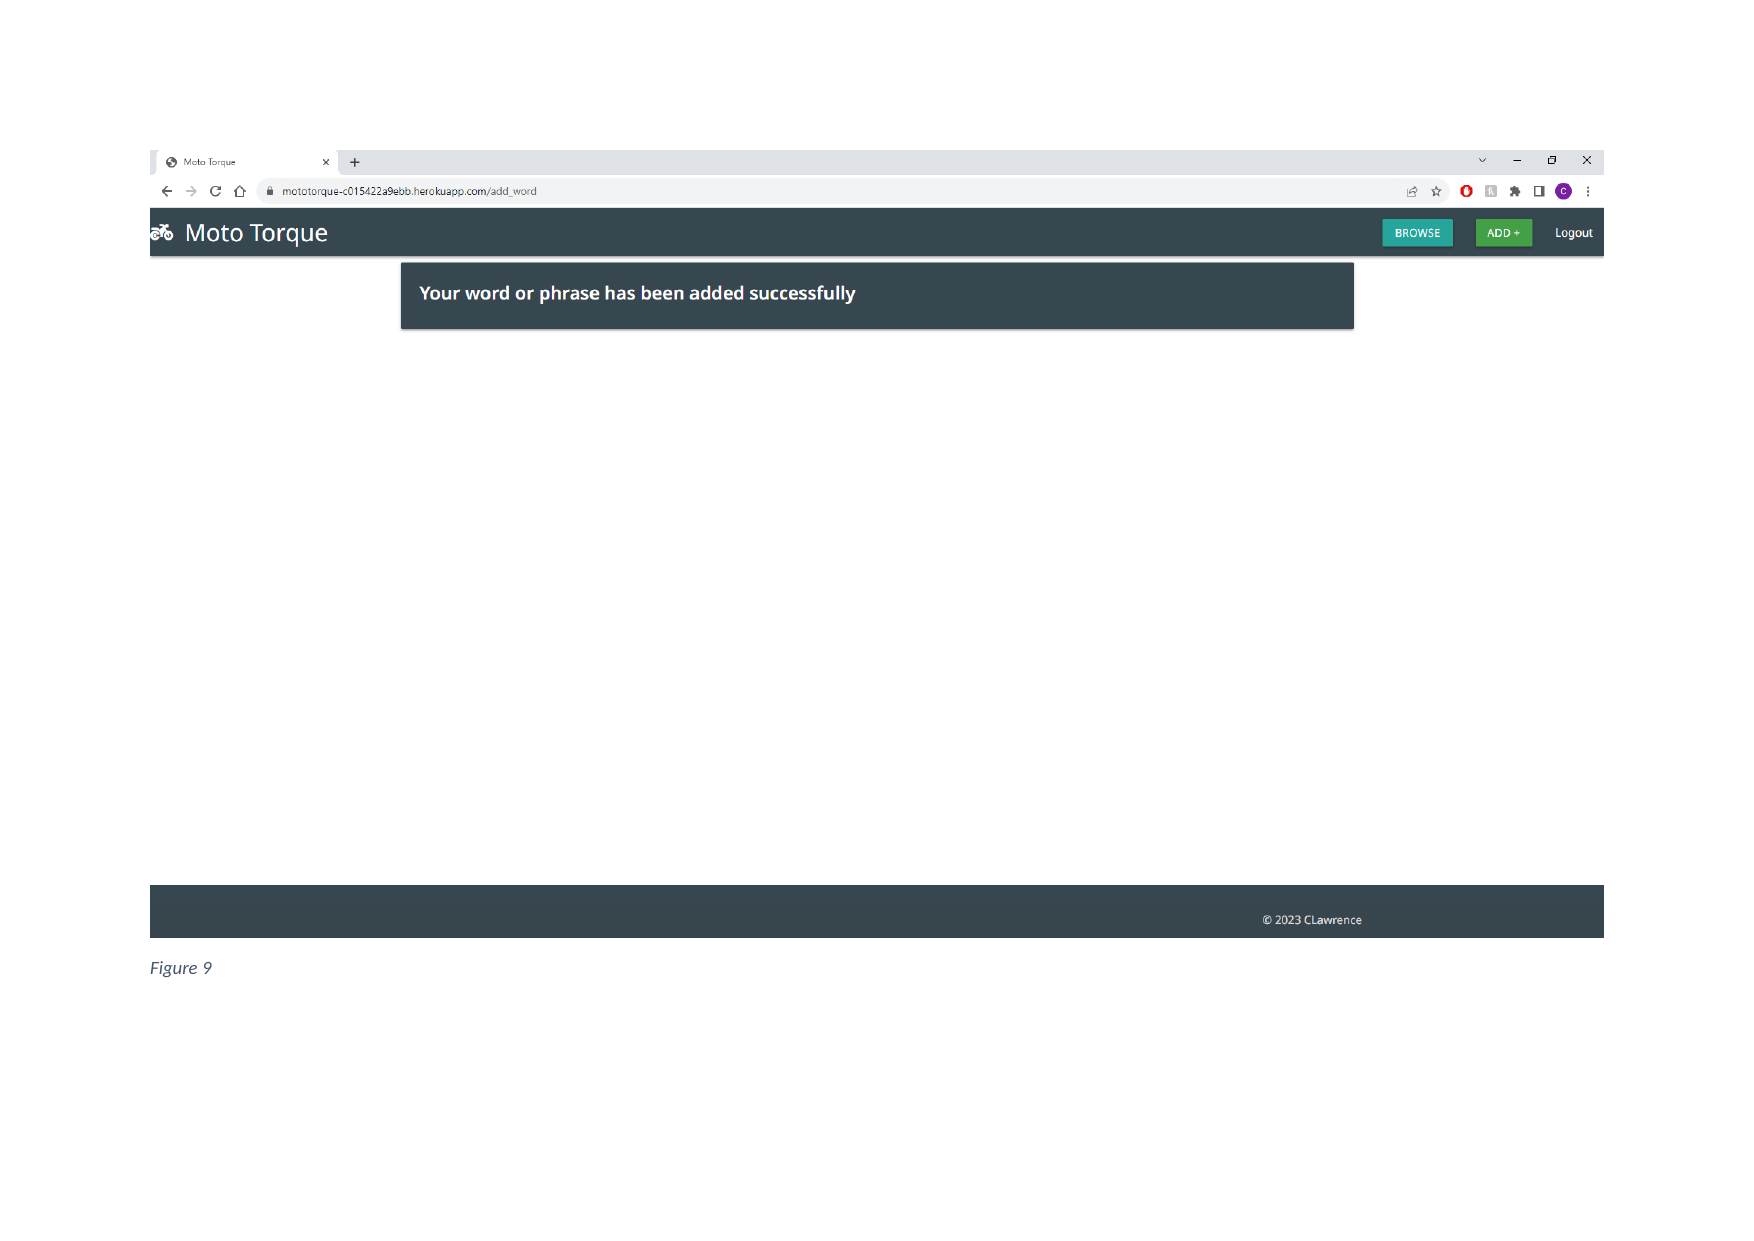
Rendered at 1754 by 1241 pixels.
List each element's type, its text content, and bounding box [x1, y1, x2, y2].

picture [150, 150, 1604, 938]
